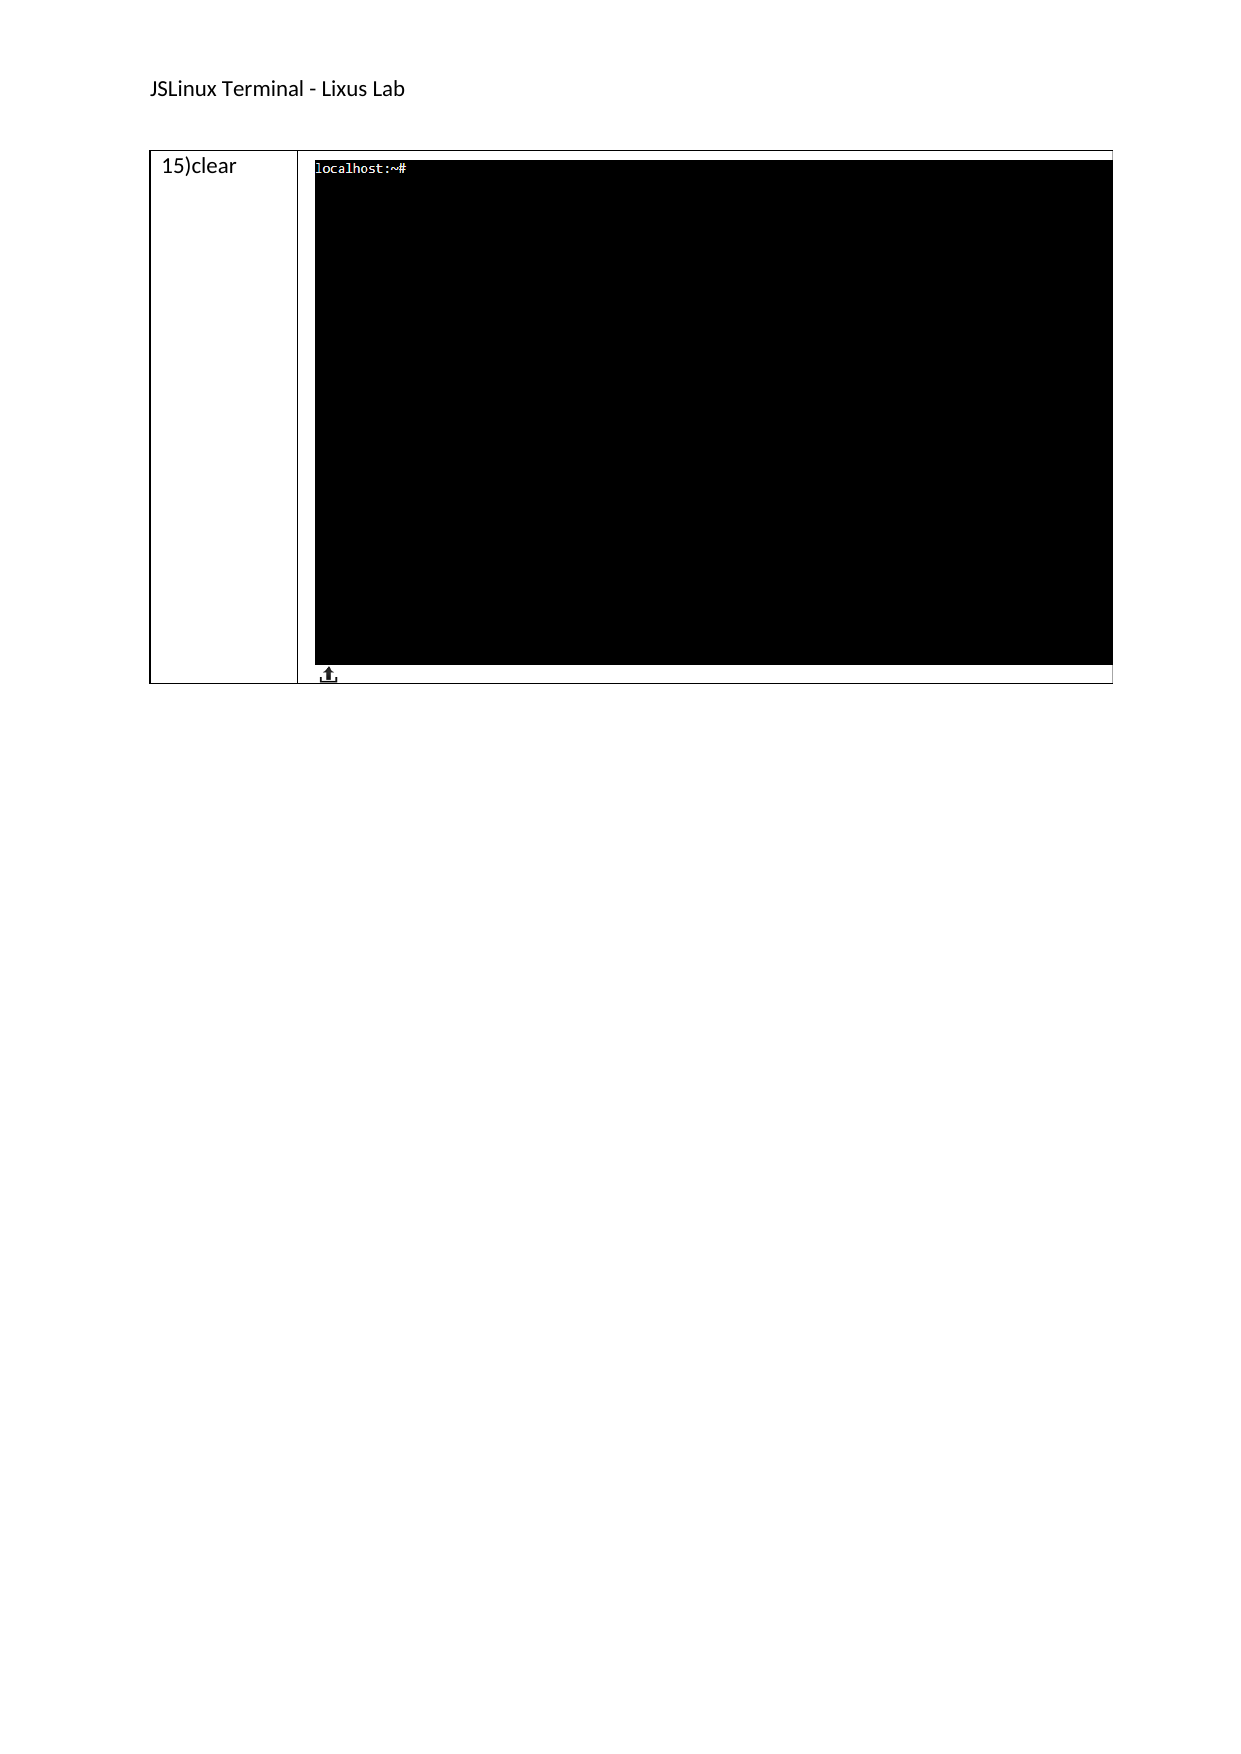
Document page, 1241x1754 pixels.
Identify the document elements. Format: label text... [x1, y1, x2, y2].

picture [308, 151, 1113, 683]
table_cell 15)clear [151, 151, 297, 683]
table_cell [298, 151, 308, 683]
